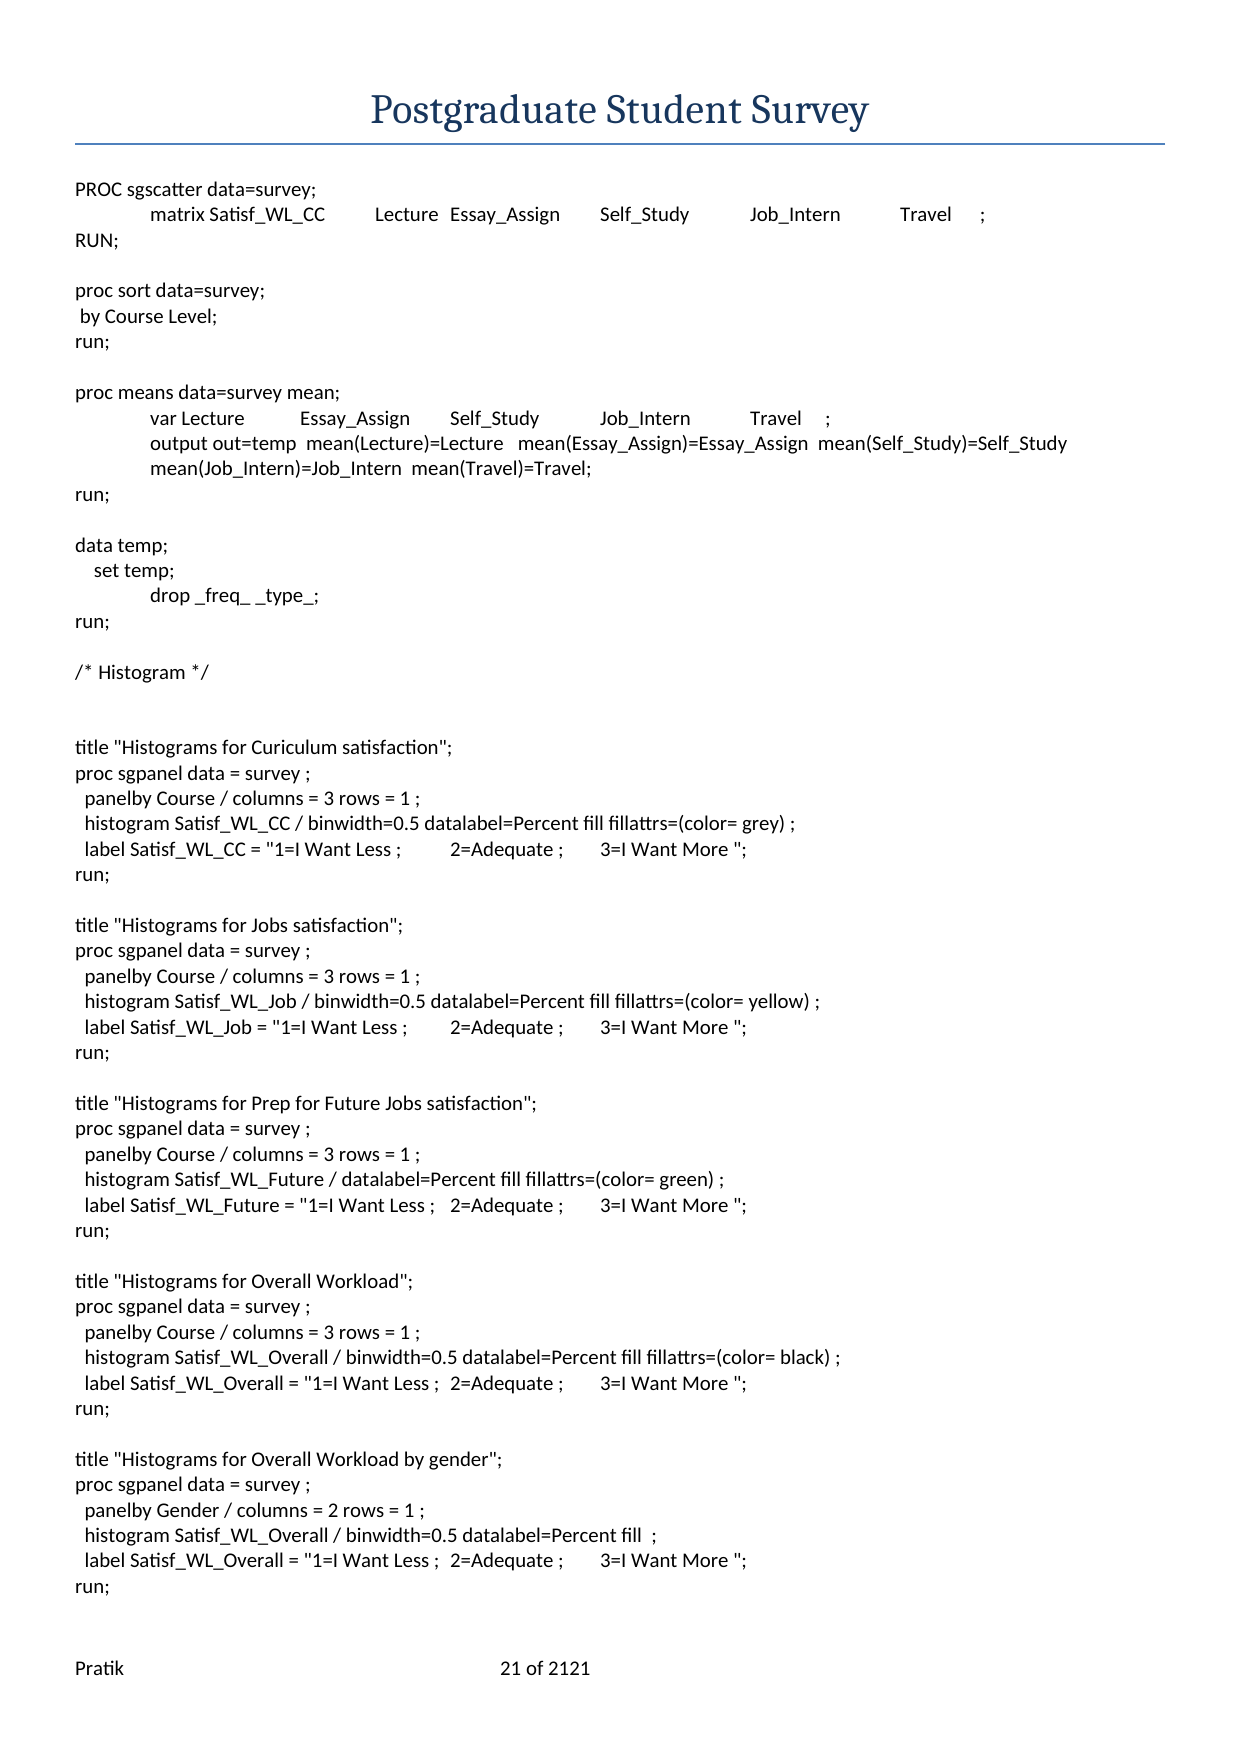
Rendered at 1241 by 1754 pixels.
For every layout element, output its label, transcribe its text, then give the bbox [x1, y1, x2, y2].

text set temp; [75, 557, 1165, 583]
text histogram Satisf_WL_Overall / binwidth=0.5 datalabel=Percent fill fillattrs=(color= black) ; [75, 1344, 1165, 1370]
text run; [75, 1217, 1165, 1243]
text mean(Job_Intern)=Job_Intern mean(Travel)=Travel; [75, 456, 1165, 481]
text panelby Gender / columns = 2 rows = 1 ; [75, 1497, 1165, 1522]
text /* Histogram */ [75, 659, 1165, 684]
text proc means data=survey mean; [75, 379, 1165, 405]
text by Course Level; [75, 303, 1165, 328]
text run; [75, 481, 1165, 506]
text run; [75, 608, 1165, 633]
text proc sgpanel data = survey ; [75, 938, 1165, 963]
text proc sgpanel data = survey ; [75, 1471, 1165, 1497]
text label Satisf_WL_Job = "1=I Want Less ; 2=Adequate ; 3=I Want More "; [75, 1014, 1165, 1039]
text label Satisf_WL_Overall = "1=I Want Less ; 2=Adequate ; 3=I Want More "; [75, 1370, 1165, 1395]
text drop _freq_ _type_; [75, 583, 1165, 608]
text proc sgpanel data = survey ; [75, 760, 1165, 785]
text run; [75, 328, 1165, 354]
text run; [75, 861, 1165, 887]
text run; [75, 1573, 1165, 1598]
text panelby Course / columns = 3 rows = 1 ; [75, 963, 1165, 988]
text panelby Course / columns = 3 rows = 1 ; [75, 785, 1165, 811]
text histogram Satisf_WL_CC / binwidth=0.5 datalabel=Percent fill fillattrs=(color= grey) ; [75, 811, 1165, 836]
text var Lecture Essay_Assign Self_Study Job_Intern Travel ; [75, 405, 1165, 430]
text run; [75, 1039, 1165, 1065]
text histogram Satisf_WL_Job / binwidth=0.5 datalabel=Percent fill fillattrs=(color= yellow) ; [75, 988, 1165, 1014]
text proc sort data=survey; [75, 278, 1165, 303]
text label Satisf_WL_Overall = "1=I Want Less ; 2=Adequate ; 3=I Want More "; [75, 1548, 1165, 1573]
text data temp; [75, 532, 1165, 557]
text label Satisf_WL_Future = "1=I Want Less ; 2=Adequate ; 3=I Want More "; [75, 1192, 1165, 1217]
text proc sgpanel data = survey ; [75, 1293, 1165, 1319]
text histogram Satisf_WL_Overall / binwidth=0.5 datalabel=Percent fill ; [75, 1522, 1165, 1548]
text proc sgpanel data = survey ; [75, 1116, 1165, 1141]
text panelby Course / columns = 3 rows = 1 ; [75, 1141, 1165, 1166]
text PROC sgscatter data=survey; [75, 176, 1165, 201]
text title "Histograms for Overall Workload by gender"; [75, 1446, 1165, 1471]
text matrix Satisf_WL_CC Lecture Essay_Assign Self_Study Job_Intern Travel ; [75, 201, 1165, 227]
text title "Histograms for Curiculum satisfaction"; [75, 734, 1165, 760]
text run; [75, 1395, 1165, 1421]
text histogram Satisf_WL_Future / datalabel=Percent fill fillattrs=(color= green) ; [75, 1166, 1165, 1192]
text output out=temp mean(Lecture)=Lecture mean(Essay_Assign)=Essay_Assign mean(Self_Study)=Self_Study [75, 430, 1165, 456]
text title "Histograms for Prep for Future Jobs satisfaction"; [75, 1090, 1165, 1116]
text RUN; [75, 227, 1165, 252]
text title "Histograms for Jobs satisfaction"; [75, 912, 1165, 938]
text label Satisf_WL_CC = "1=I Want Less ; 2=Adequate ; 3=I Want More "; [75, 836, 1165, 861]
text panelby Course / columns = 3 rows = 1 ; [75, 1319, 1165, 1344]
text title "Histograms for Overall Workload"; [75, 1268, 1165, 1293]
